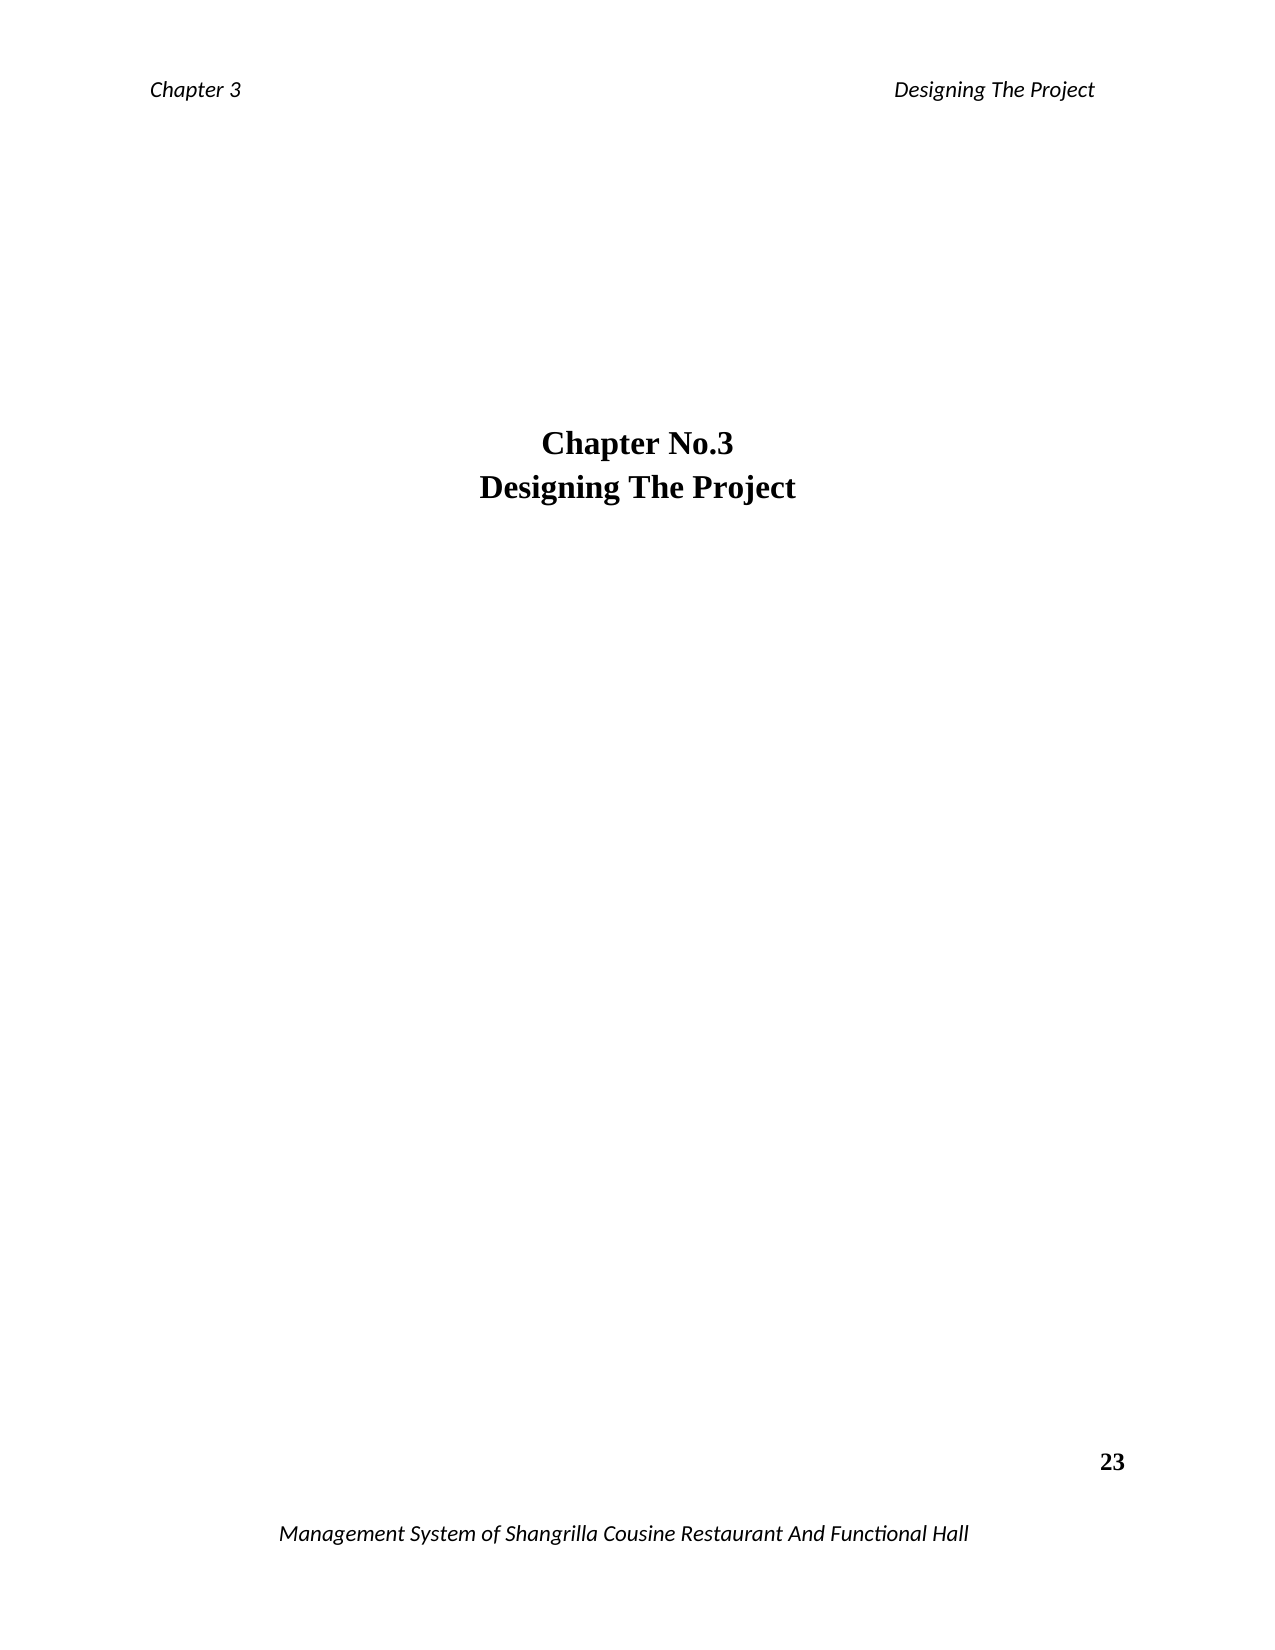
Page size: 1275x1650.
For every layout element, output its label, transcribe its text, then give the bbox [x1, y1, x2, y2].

text Designing The Project [150, 467, 1125, 506]
text Chapter No.3 [150, 423, 1125, 462]
text 23 [150, 1447, 1125, 1476]
